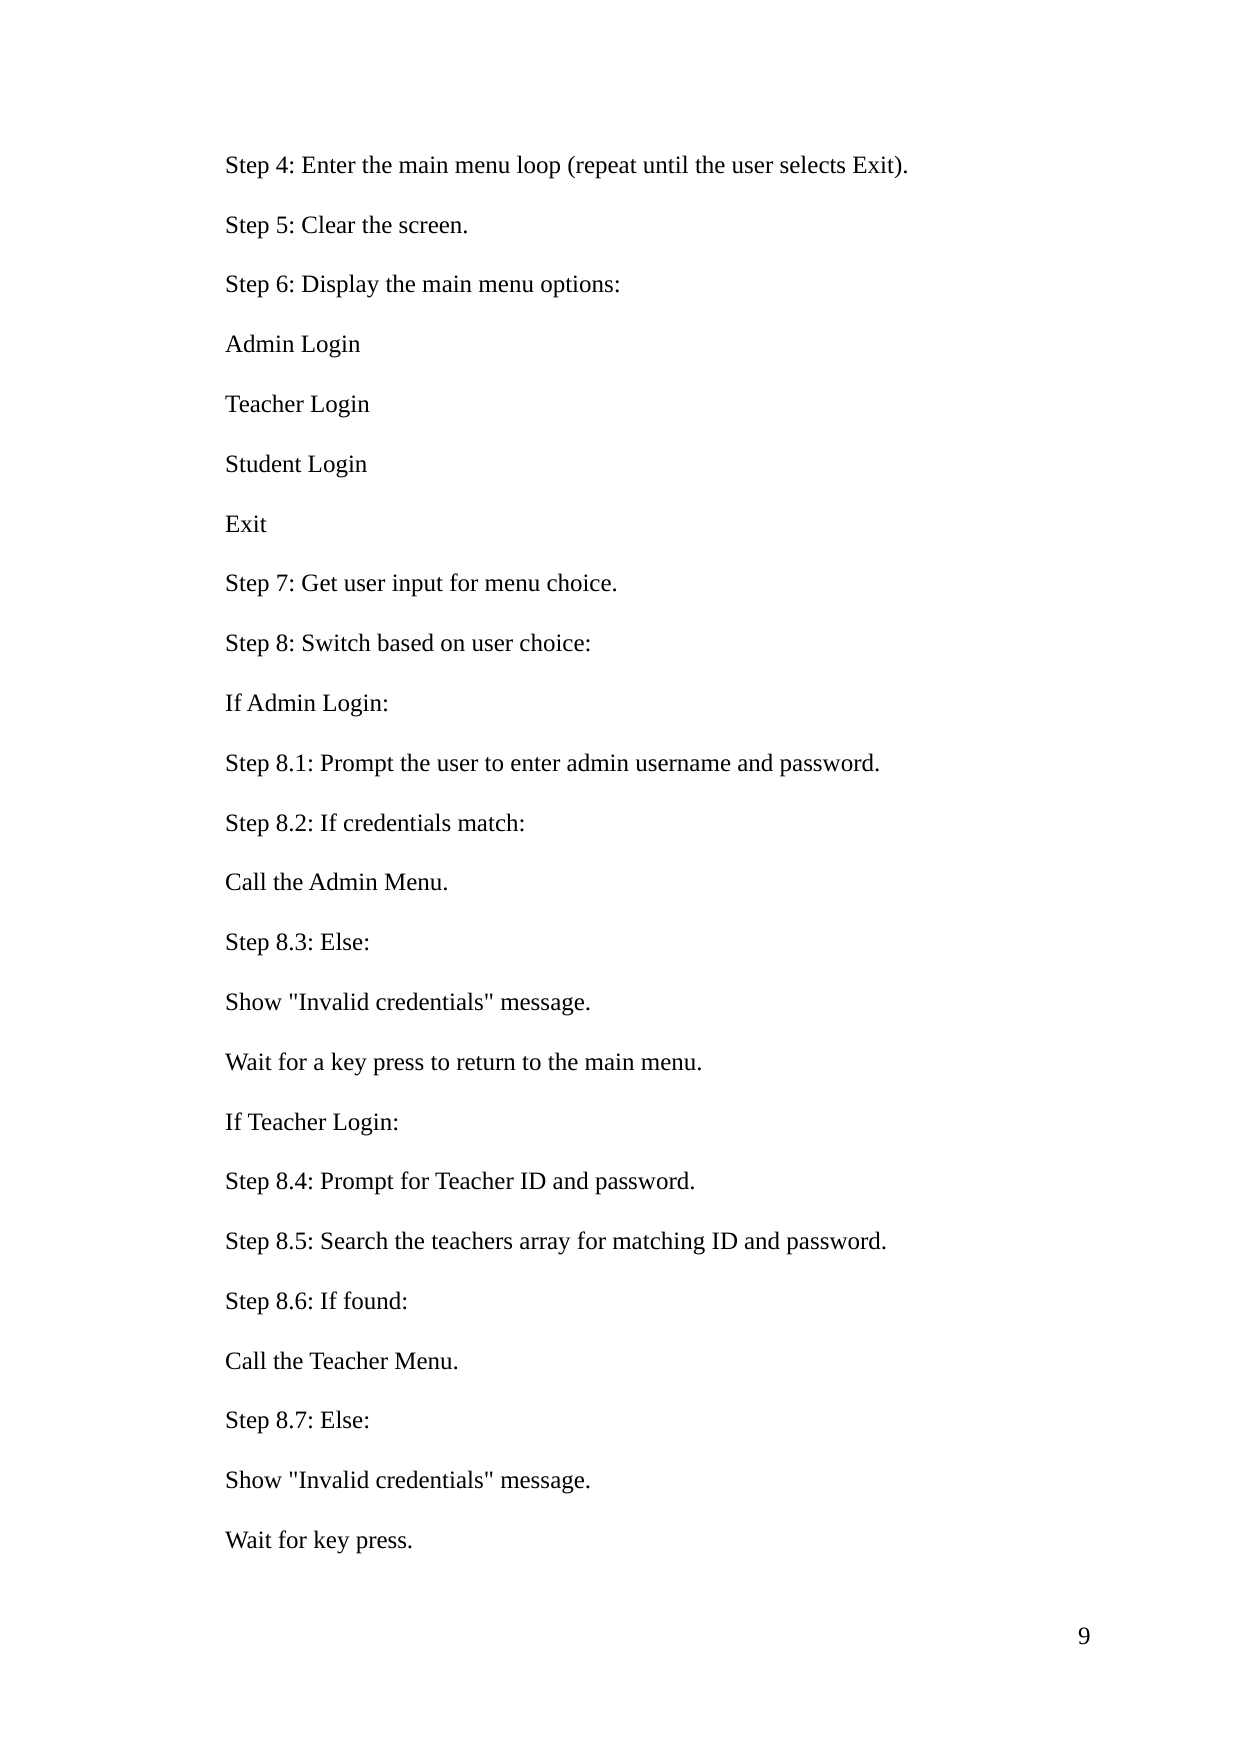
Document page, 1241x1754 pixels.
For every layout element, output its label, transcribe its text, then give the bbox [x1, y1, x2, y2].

text Admin Login [225, 329, 1090, 358]
text Step 8.3: Else: [225, 927, 1090, 956]
text Step 7: Get user input for menu choice. [225, 568, 1090, 597]
text Call the Teacher Menu. [225, 1346, 1090, 1374]
text Step 8.2: If credentials match: [225, 808, 1090, 836]
text Step 8.5: Search the teachers array for matching ID and password. [225, 1226, 1090, 1255]
text Step 4: Enter the main menu loop (repeat until the user selects Exit). [225, 150, 1090, 179]
text Step 8.7: Else: [225, 1406, 1090, 1434]
text Student Login [225, 449, 1090, 478]
text Step 5: Clear the screen. [225, 210, 1090, 238]
text Exit [225, 509, 1090, 537]
text Teacher Login [225, 389, 1090, 418]
text Show "Invalid credentials" message. [225, 1465, 1090, 1494]
text Wait for key press. [225, 1525, 1090, 1554]
text If Teacher Login: [225, 1107, 1090, 1135]
text Step 6: Display the main menu options: [225, 269, 1090, 298]
text Step 8.1: Prompt the user to enter admin username and password. [225, 748, 1090, 777]
text Step 8.4: Prompt for Teacher ID and password. [225, 1166, 1090, 1195]
text If Admin Login: [225, 688, 1090, 717]
text Show "Invalid credentials" message. [225, 987, 1090, 1016]
text Step 8: Switch based on user choice: [225, 628, 1090, 657]
text Call the Admin Menu. [225, 867, 1090, 896]
text Step 8.6: If found: [225, 1286, 1090, 1315]
text Wait for a key press to return to the main menu. [225, 1047, 1090, 1076]
